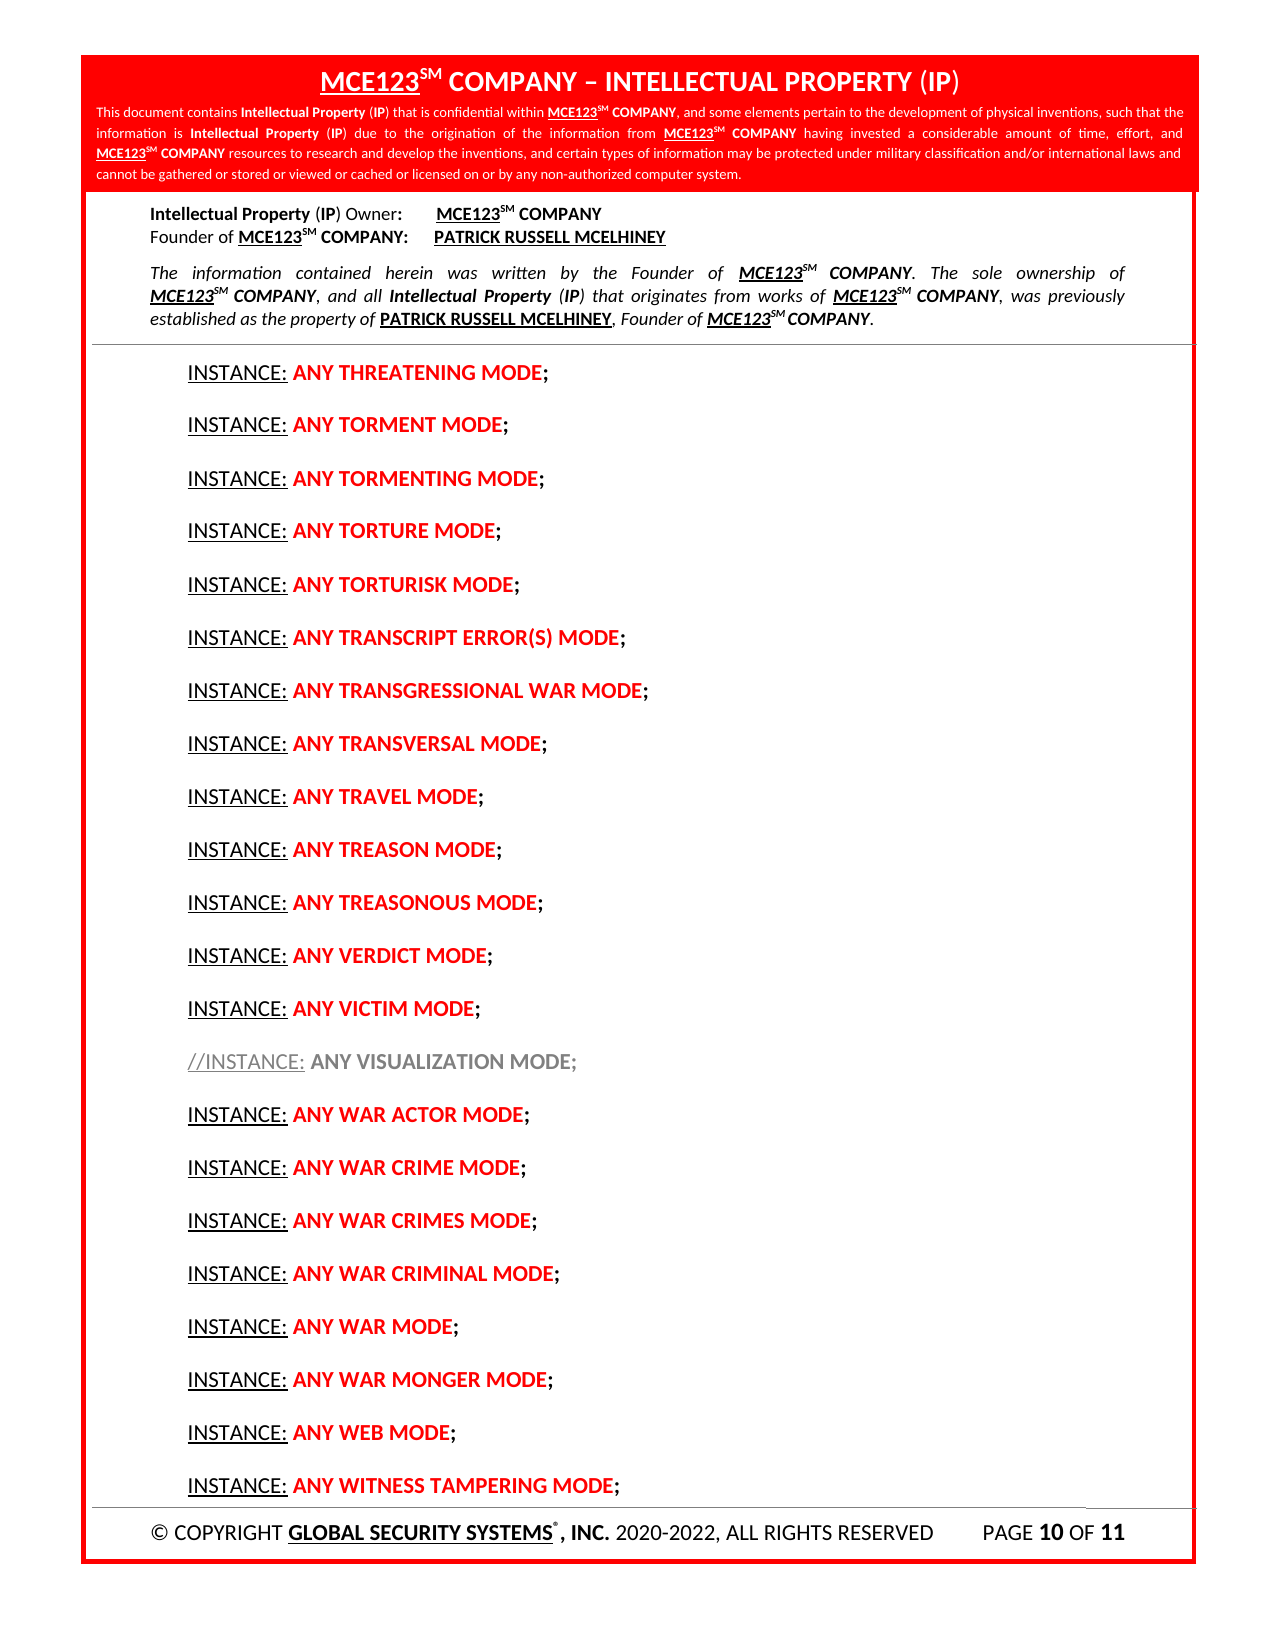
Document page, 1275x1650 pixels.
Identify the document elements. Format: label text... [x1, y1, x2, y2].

text INSTANCE: ANY WAR CRIMES MODE; [187, 1206, 1125, 1234]
text INSTANCE: ANY WITNESS TAMPERING MODE; [187, 1471, 1125, 1499]
text INSTANCE: ANY VERDICT MODE; [187, 941, 1125, 969]
text INSTANCE: ANY TRAVEL MODE; [187, 782, 1125, 810]
text INSTANCE: ANY THREATENING MODE; [187, 358, 1125, 386]
text INSTANCE: ANY TRANSVERSAL MODE; [187, 729, 1125, 757]
text INSTANCE: ANY WAR MODE; [187, 1312, 1125, 1340]
text INSTANCE: ANY TORTURISK MODE; [187, 570, 1125, 598]
text INSTANCE: ANY TRANSCRIPT ERROR(S) MODE; [187, 623, 1125, 651]
text INSTANCE: ANY TREASONOUS MODE; [187, 888, 1125, 916]
text INSTANCE: ANY TORMENTING MODE; [187, 464, 1125, 492]
text INSTANCE: ANY WAR ACTOR MODE; [187, 1100, 1125, 1128]
text INSTANCE: ANY WAR CRIME MODE; [187, 1153, 1125, 1181]
text INSTANCE: ANY TORTURE MODE; [187, 517, 1125, 545]
text INSTANCE: ANY TREASON MODE; [187, 835, 1125, 863]
text //INSTANCE: ANY VISUALIZATION MODE; [187, 1047, 1125, 1075]
text INSTANCE: ANY VICTIM MODE; [187, 994, 1125, 1022]
text INSTANCE: ANY TORMENT MODE; [187, 411, 1125, 439]
text INSTANCE: ANY TRANSGRESSIONAL WAR MODE; [187, 676, 1125, 704]
text INSTANCE: ANY WAR CRIMINAL MODE; [187, 1259, 1125, 1287]
text INSTANCE: ANY WAR MONGER MODE; [187, 1365, 1125, 1393]
text INSTANCE: ANY WEB MODE; [187, 1418, 1125, 1446]
